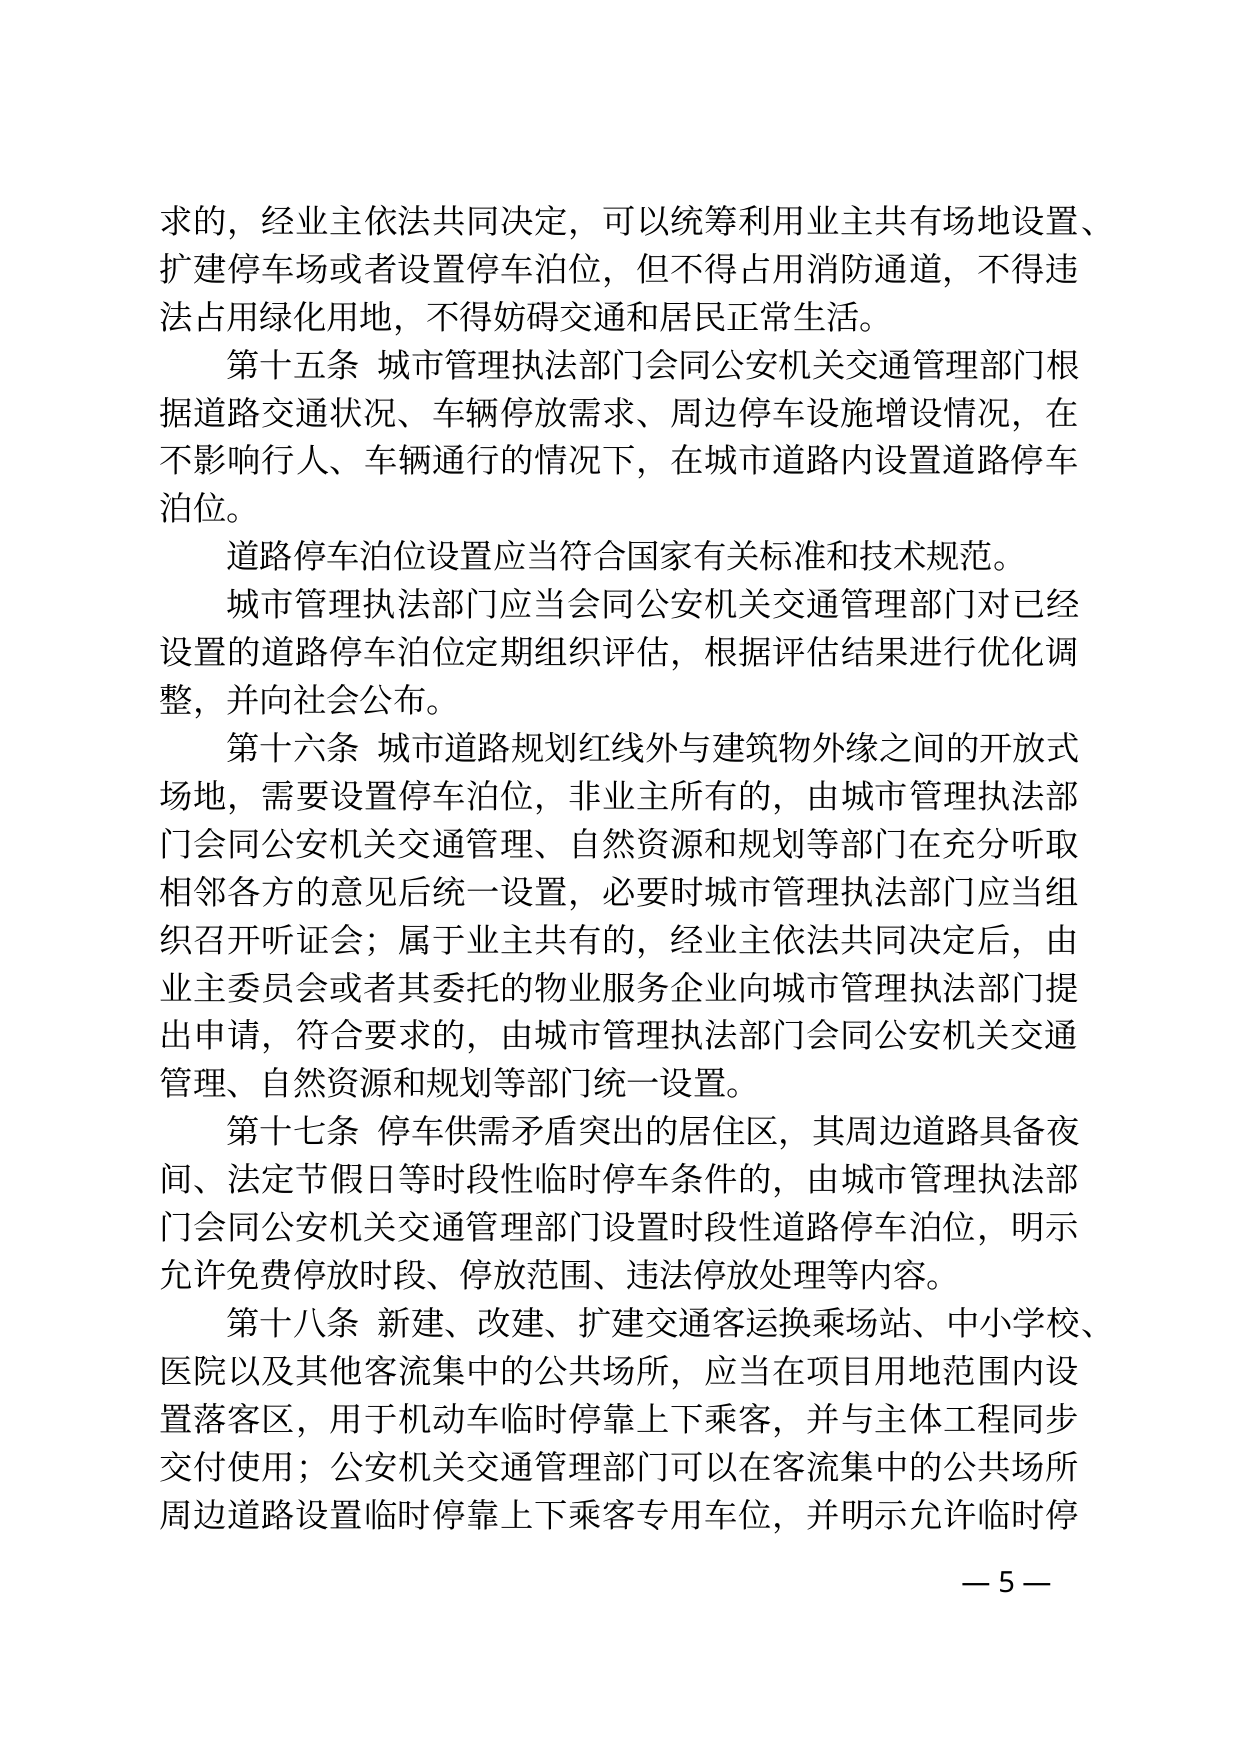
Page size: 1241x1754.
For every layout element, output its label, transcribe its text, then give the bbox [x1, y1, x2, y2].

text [159, 195, 1081, 339]
text 道路停车泊位设置应当符合国家有关标准和技术规范。 [159, 530, 1081, 578]
text 第十七条 停车供需矛盾突出的居住区，其周边道路具备夜间、法定节假日等时段性临时停车条件的，由城市管理执法部门会同公安机关交通管理部门设置时段性道路停车泊位，明示允许免费停放时段、停放范围、违法停放处理等内容。 [159, 1105, 1081, 1297]
text 第十六条 城市道路规划红线外与建筑物外缘之间的开放式场地，需要设置停车泊位，非业主所有的，由城市管理执法部门会同公安机关交通管理、自然资源和规划等部门在充分听取相邻各方的意见后统一设置，必要时城市管理执法部门应当组织召开听证会；属于业主共有的，经业主依法共同决定后，由业主委员会或者其委托的物业服务企业向城市管理执法部门提出申请，符合要求的，由城市管理执法部门会同公安机关交通管理、自然资源和规划等部门统一设置。 [159, 722, 1081, 1105]
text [159, 1297, 1081, 1537]
text 第十五条 城市管理执法部门会同公安机关交通管理部门根据道路交通状况、车辆停放需求、周边停车设施增设情况，在不影响行人、车辆通行的情况下，在城市道路内设置道路停车泊位。 [159, 339, 1081, 530]
text 城市管理执法部门应当会同公安机关交通管理部门对已经设置的道路停车泊位定期组织评估，根据评估结果进行优化调整，并向社会公布。 [159, 578, 1081, 722]
